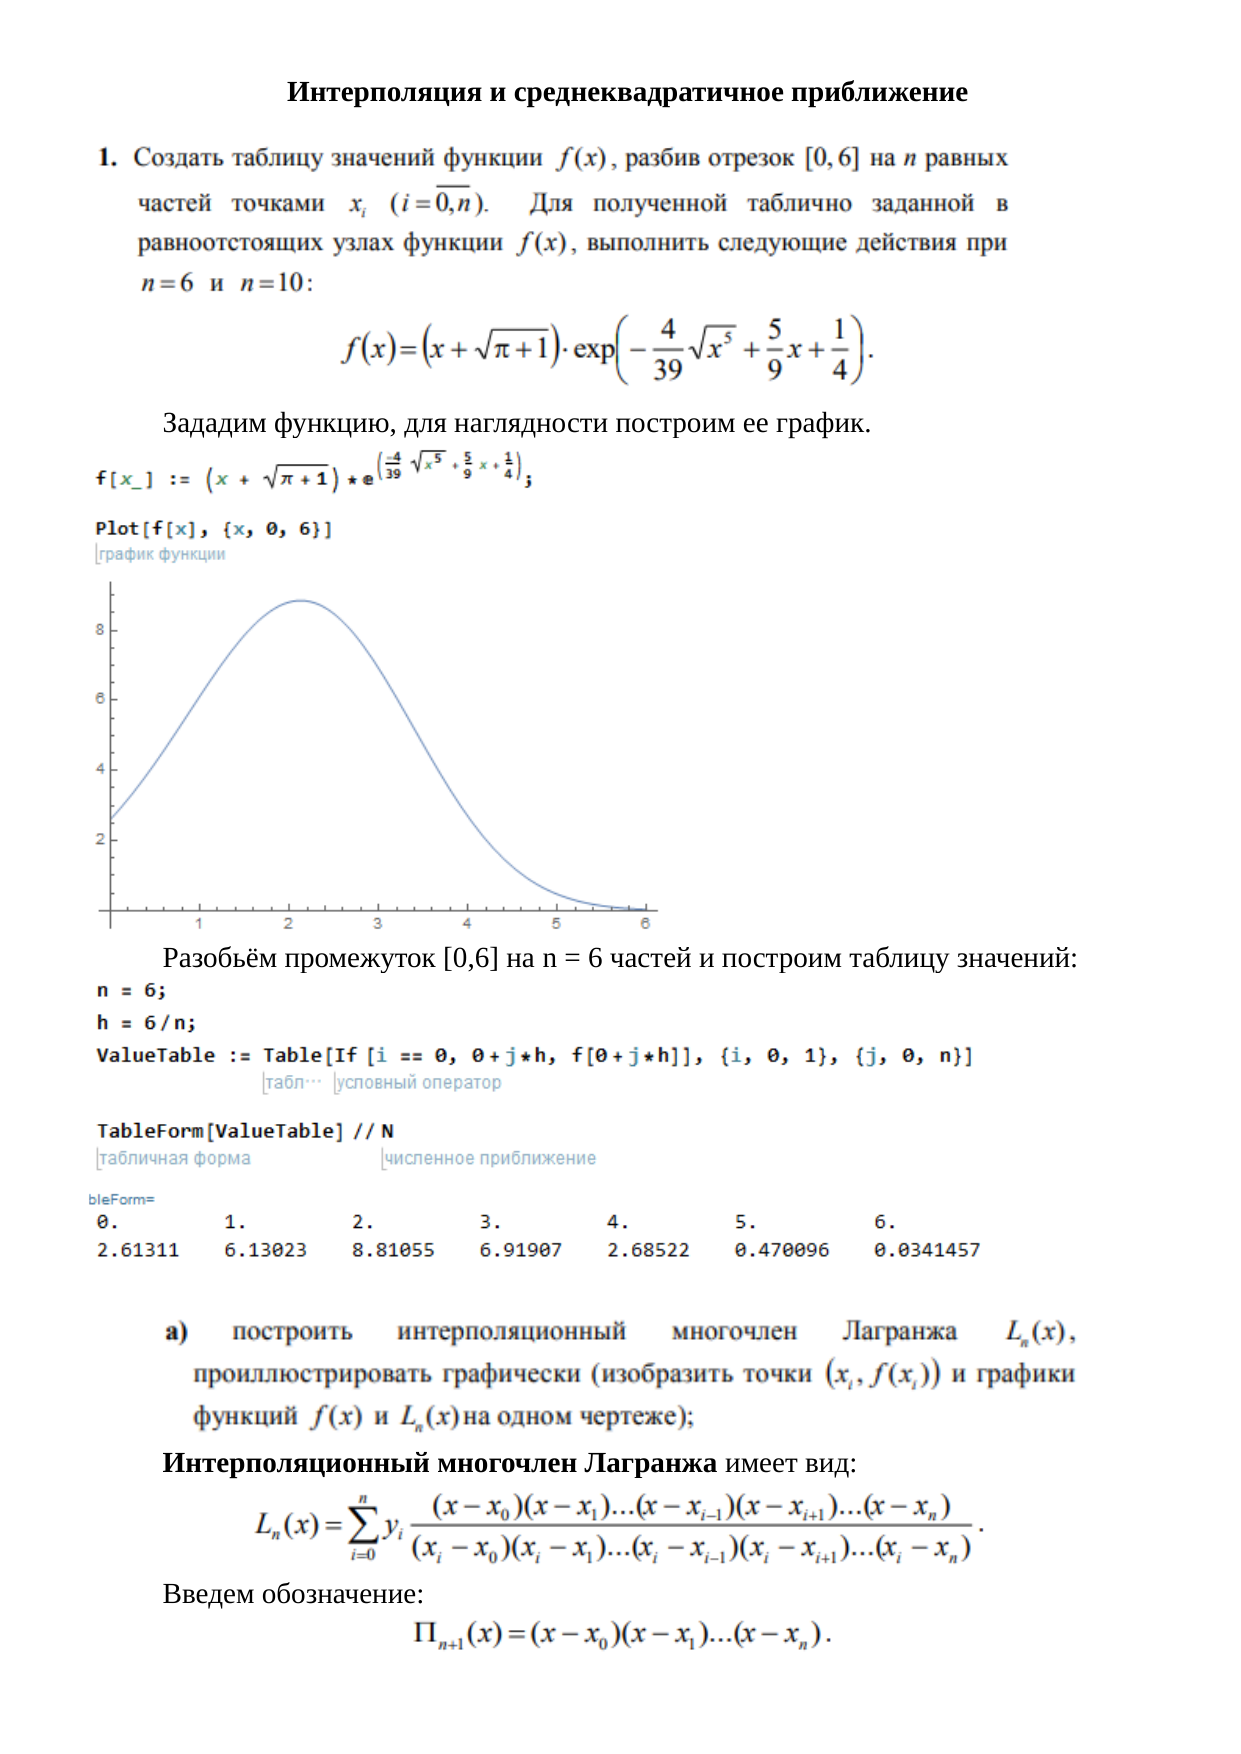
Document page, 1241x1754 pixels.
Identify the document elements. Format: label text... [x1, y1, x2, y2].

list Зададим функцию, для наглядности построим ее график. [89, 405, 1167, 438]
picture [88, 438, 688, 940]
picture [254, 1478, 1002, 1576]
picture [412, 1610, 843, 1669]
picture [88, 136, 1028, 405]
text Интерполяционный многочлен Лагранжа имеет вид: [89, 1445, 1167, 1479]
picture [162, 1309, 1102, 1446]
list Разобьём промежуток [0,6] на n = 6 частей и построим таблицу значений: [89, 940, 1167, 973]
text Введем обозначение: [89, 1576, 1167, 1609]
picture [88, 973, 1005, 1276]
text Интерполяция и среднеквадратичное приближение [89, 74, 1167, 136]
